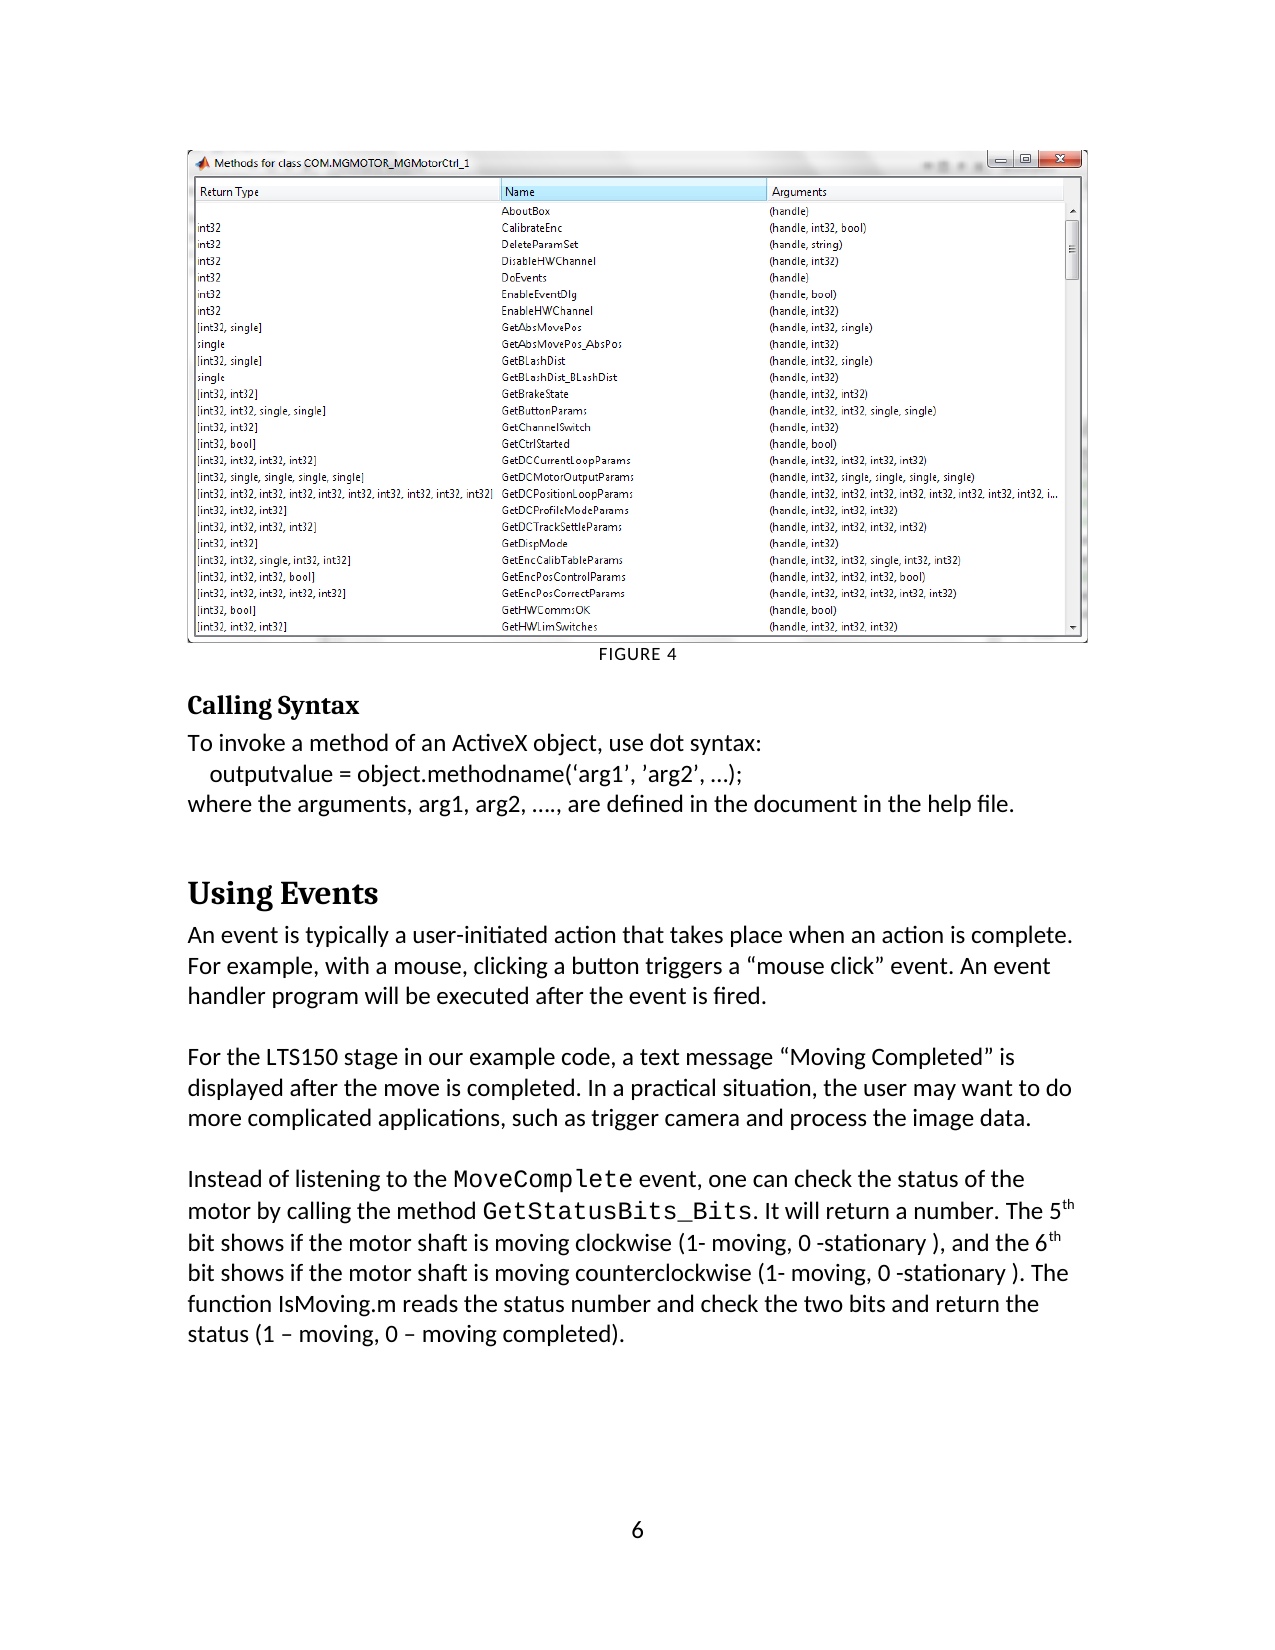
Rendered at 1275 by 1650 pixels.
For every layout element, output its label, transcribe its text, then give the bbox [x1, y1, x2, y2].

subtitle Using Events [187, 875, 1087, 913]
text An event is typically a user-initiated action that takes place when an action is complete. For example, with a mouse, clicking a button triggers a “mouse click” event. An event handler program will be executed after the event is fired. [187, 919, 1087, 1011]
text For the LTS150 stage in our example code, a text message “Moving Completed” is displayed after the move is completed. In a practical situation, the user may want to do more complicated applications, such as trigger camera and process the image data. [187, 1041, 1087, 1133]
text To invoke a method of an ActiveX object, use dot syntax: [187, 728, 1087, 758]
text outputvalue = object.methodname(‘arg1’, ’arg2’, …); [187, 758, 1087, 789]
subtitle Calling Syntax [187, 690, 1087, 721]
picture [187, 150, 1088, 643]
text where the arguments, arg1, arg2, …., are defined in the document in the help file. [187, 789, 1087, 819]
text Instead of listening to the MoveComplete event, one can check the status of the motor by calling the method GetStatusBits_Bits. It will return a number. The 5th bit shows if the motor shaft is moving clockwise (1- moving, 0 -stationary ), and the 6th bit shows if the motor shaft is moving counterclockwise (1- moving, 0 -stationary ). The function IsMoving.m reads the status number and check the two bits and return the status (1 – moving, 0 – moving completed). [187, 1163, 1087, 1349]
